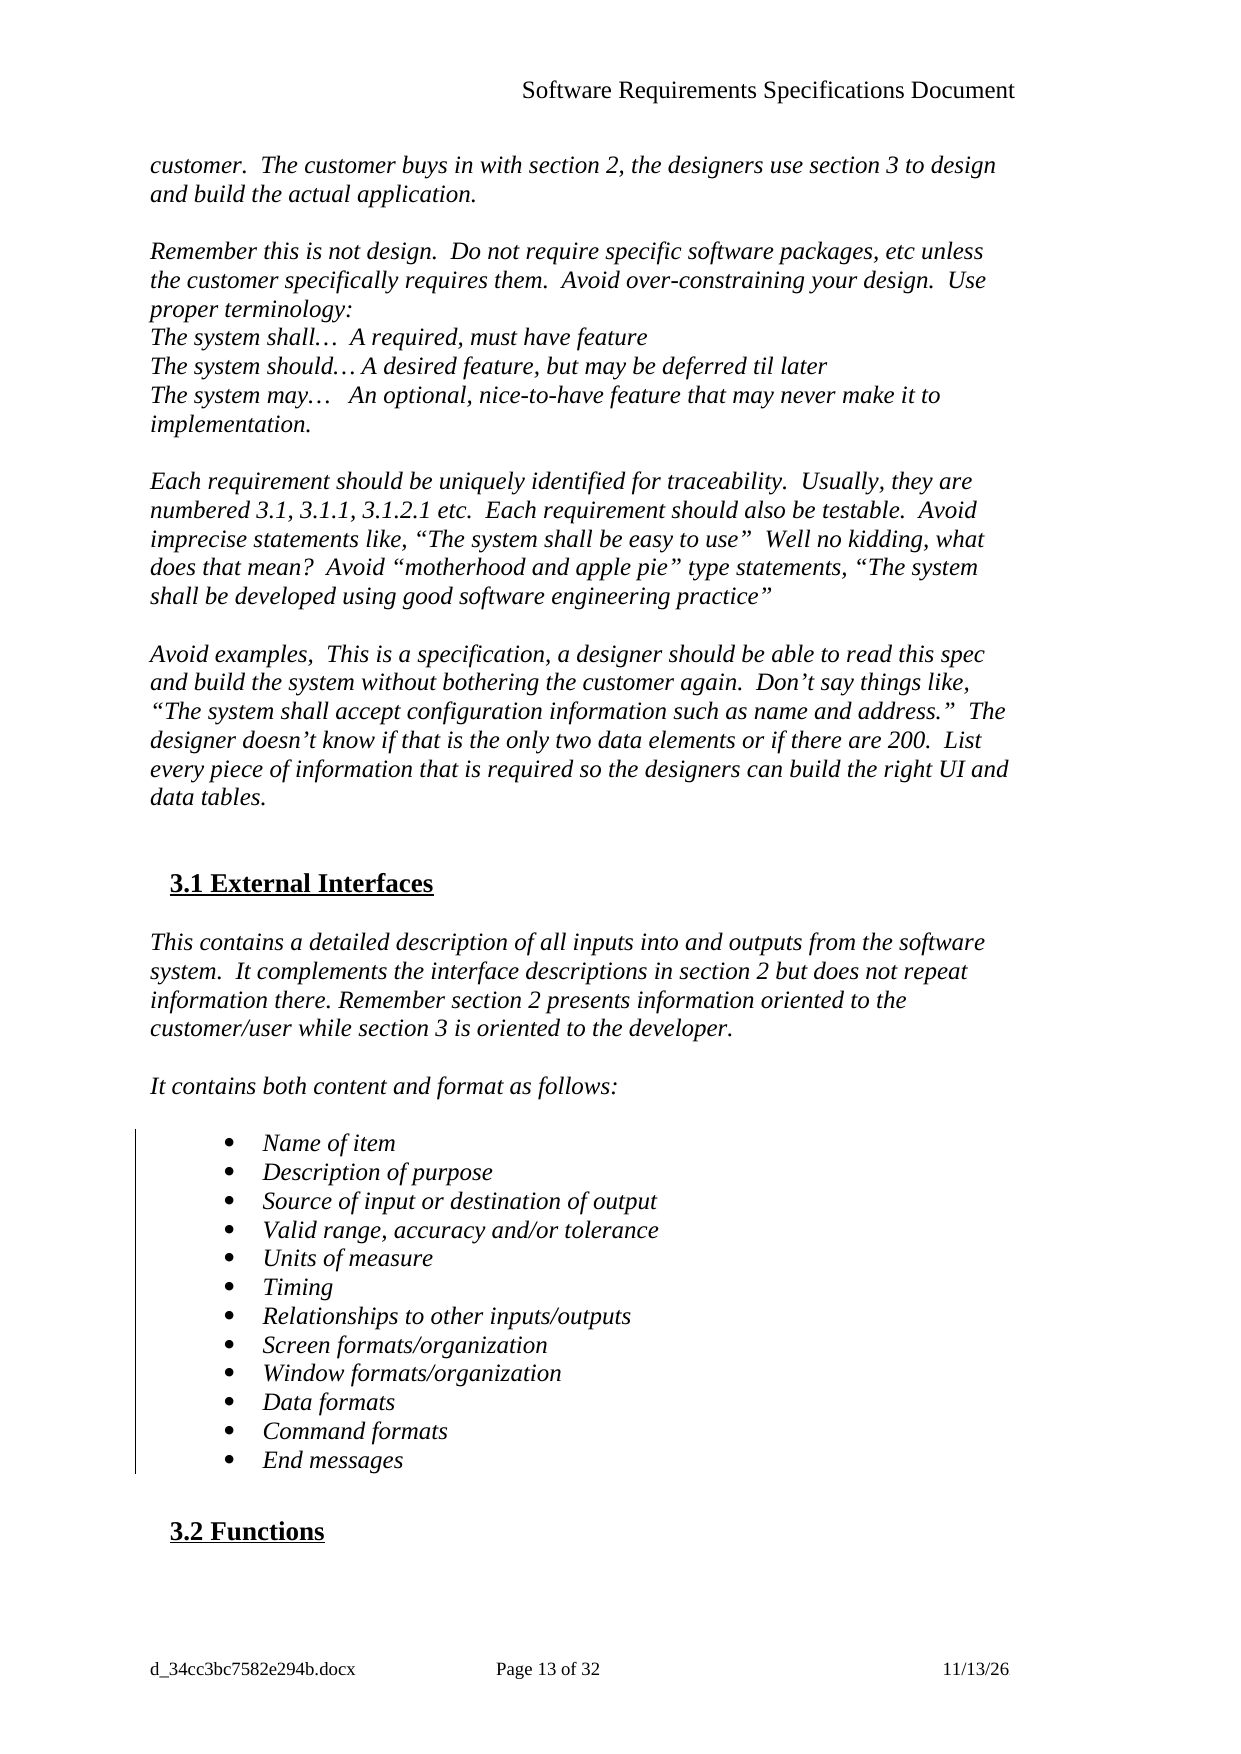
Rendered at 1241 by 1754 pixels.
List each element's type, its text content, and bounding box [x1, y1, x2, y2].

list Description of purpose [225, 1157, 1015, 1186]
list Command formats [225, 1416, 1015, 1445]
text It contains both content and format as follows: [150, 1071, 1015, 1100]
list Screen formats/organization [225, 1330, 1015, 1358]
text The system shall… A required, must have feature [150, 322, 1015, 351]
text Remember this is not design. Do not require specific software packages, etc unless the customer specifically requires them. Avoid over-constraining your design. Use proper terminology: [150, 236, 1015, 322]
list Name of item [225, 1128, 1015, 1157]
subtitle 3.2 Functions [169, 1515, 1015, 1546]
text Each requirement should be uniquely identified for traceability. Usually, they are numbered 3.1, 3.1.1, 3.1.2.1 etc. Each requirement should also be testable. Avoid imprecise statements like, “The system shall be easy to use” Well no kidding, what does that mean? Avoid “motherhood and apple pie” type statements, “The system shall be developed using good software engineering practice” [150, 466, 1015, 610]
text The system may… An optional, nice-to-have feature that may never make it to implementation. [150, 380, 1015, 437]
text This contains a detailed description of all inputs into and outputs from the software system. It complements the interface descriptions in section 2 but does not repeat information there. Remember section 2 presents information oriented to the customer/user while section 3 is oriented to the developer. [150, 927, 1015, 1042]
list Units of measure [225, 1243, 1015, 1272]
text The system should… A desired feature, but may be deferred til later [150, 351, 1015, 380]
subtitle 3.1 External Interfaces [169, 867, 1015, 898]
list End messages [225, 1445, 1015, 1473]
list Relationships to other inputs/outputs [225, 1301, 1015, 1330]
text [150, 150, 1015, 207]
list Timing [225, 1272, 1015, 1301]
list Source of input or destination of output [225, 1186, 1015, 1215]
list Window formats/organization [225, 1358, 1015, 1387]
list Data formats [225, 1387, 1015, 1416]
list Valid range, accuracy and/or tolerance [225, 1215, 1015, 1243]
text Avoid examples, This is a specification, a designer should be able to read this spec and build the system without bothering the customer again. Don’t say things like, “The system shall accept configuration information such as name and address.” The designer doesn’t know if that is the only two data elements or if there are 200. List every piece of information that is required so the designers can build the right UI and data tables. [150, 639, 1015, 811]
